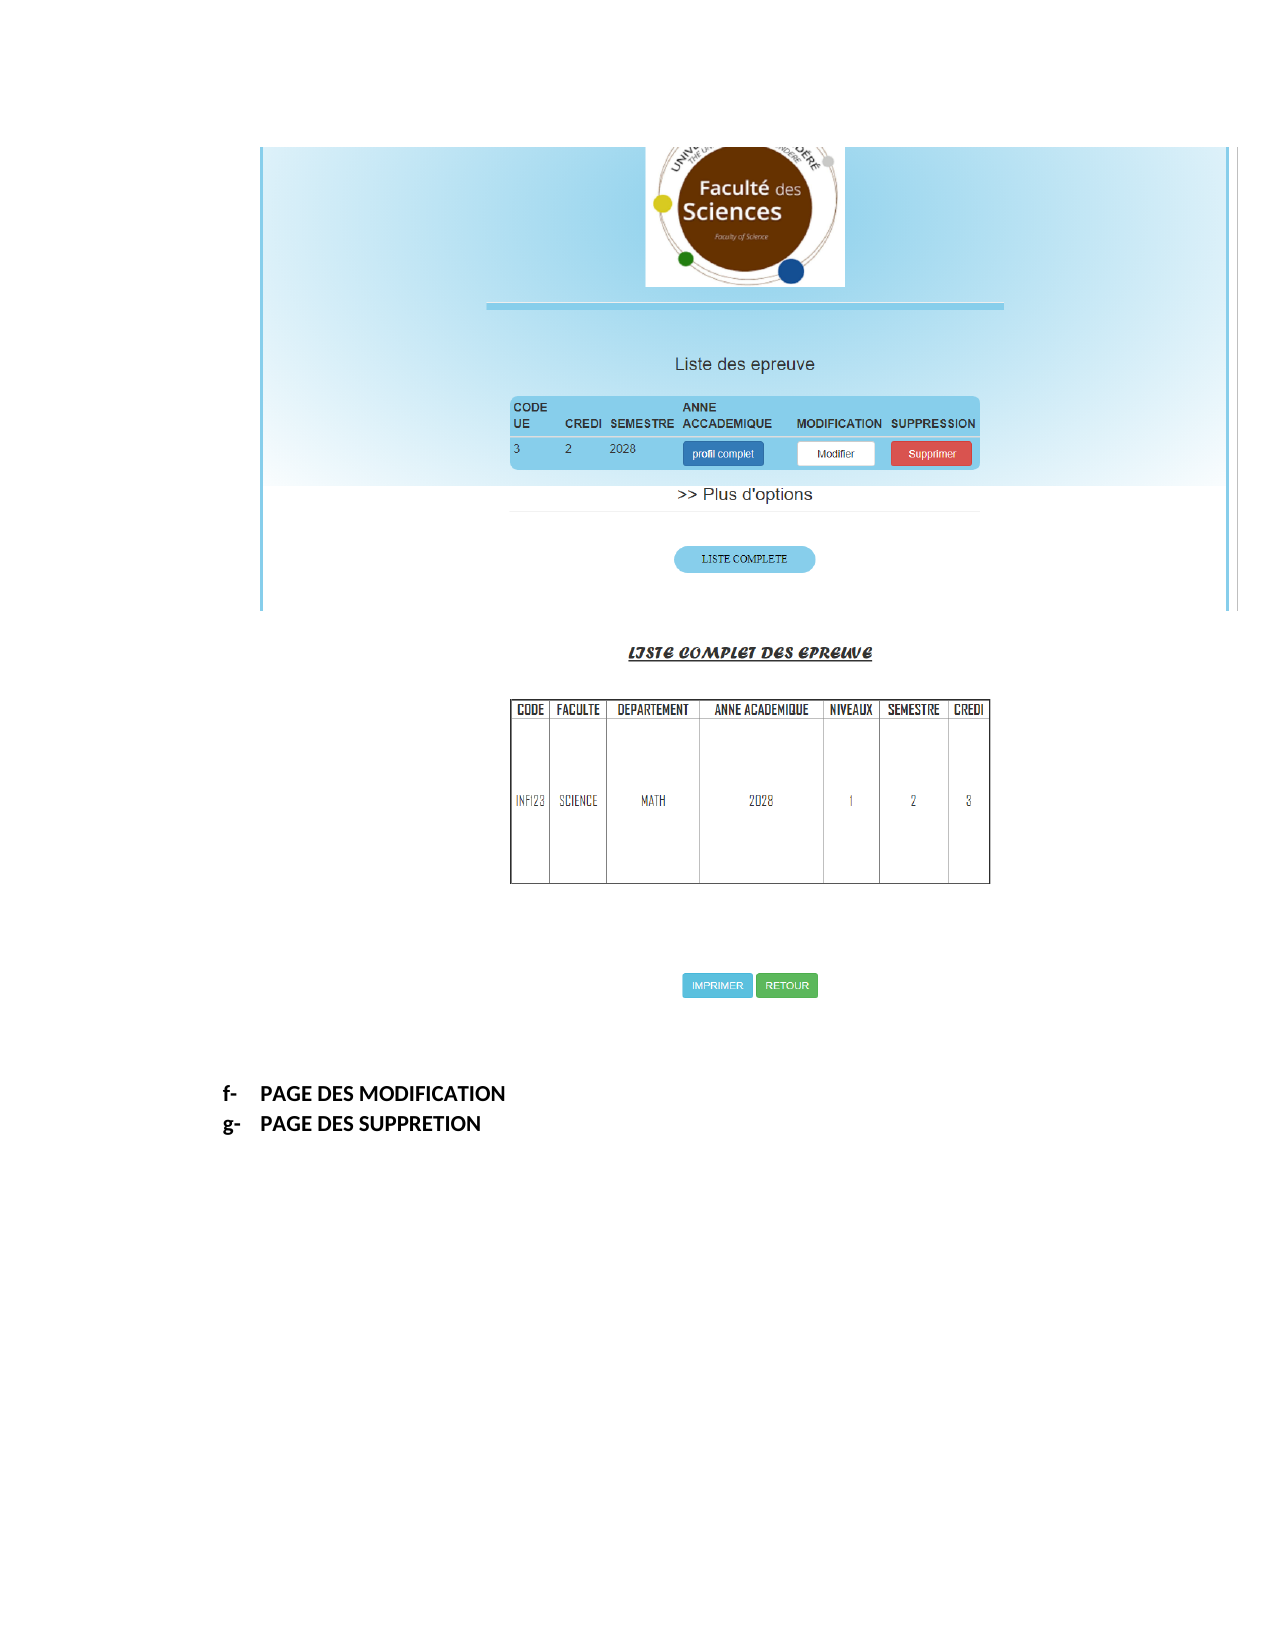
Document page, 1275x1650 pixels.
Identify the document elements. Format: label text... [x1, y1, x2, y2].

picture [260, 613, 1240, 1077]
list PAGE DES SUPPRETION [223, 1109, 1127, 1137]
list PAGE DES MODIFICATION [223, 1079, 1127, 1107]
picture [260, 147, 1240, 611]
